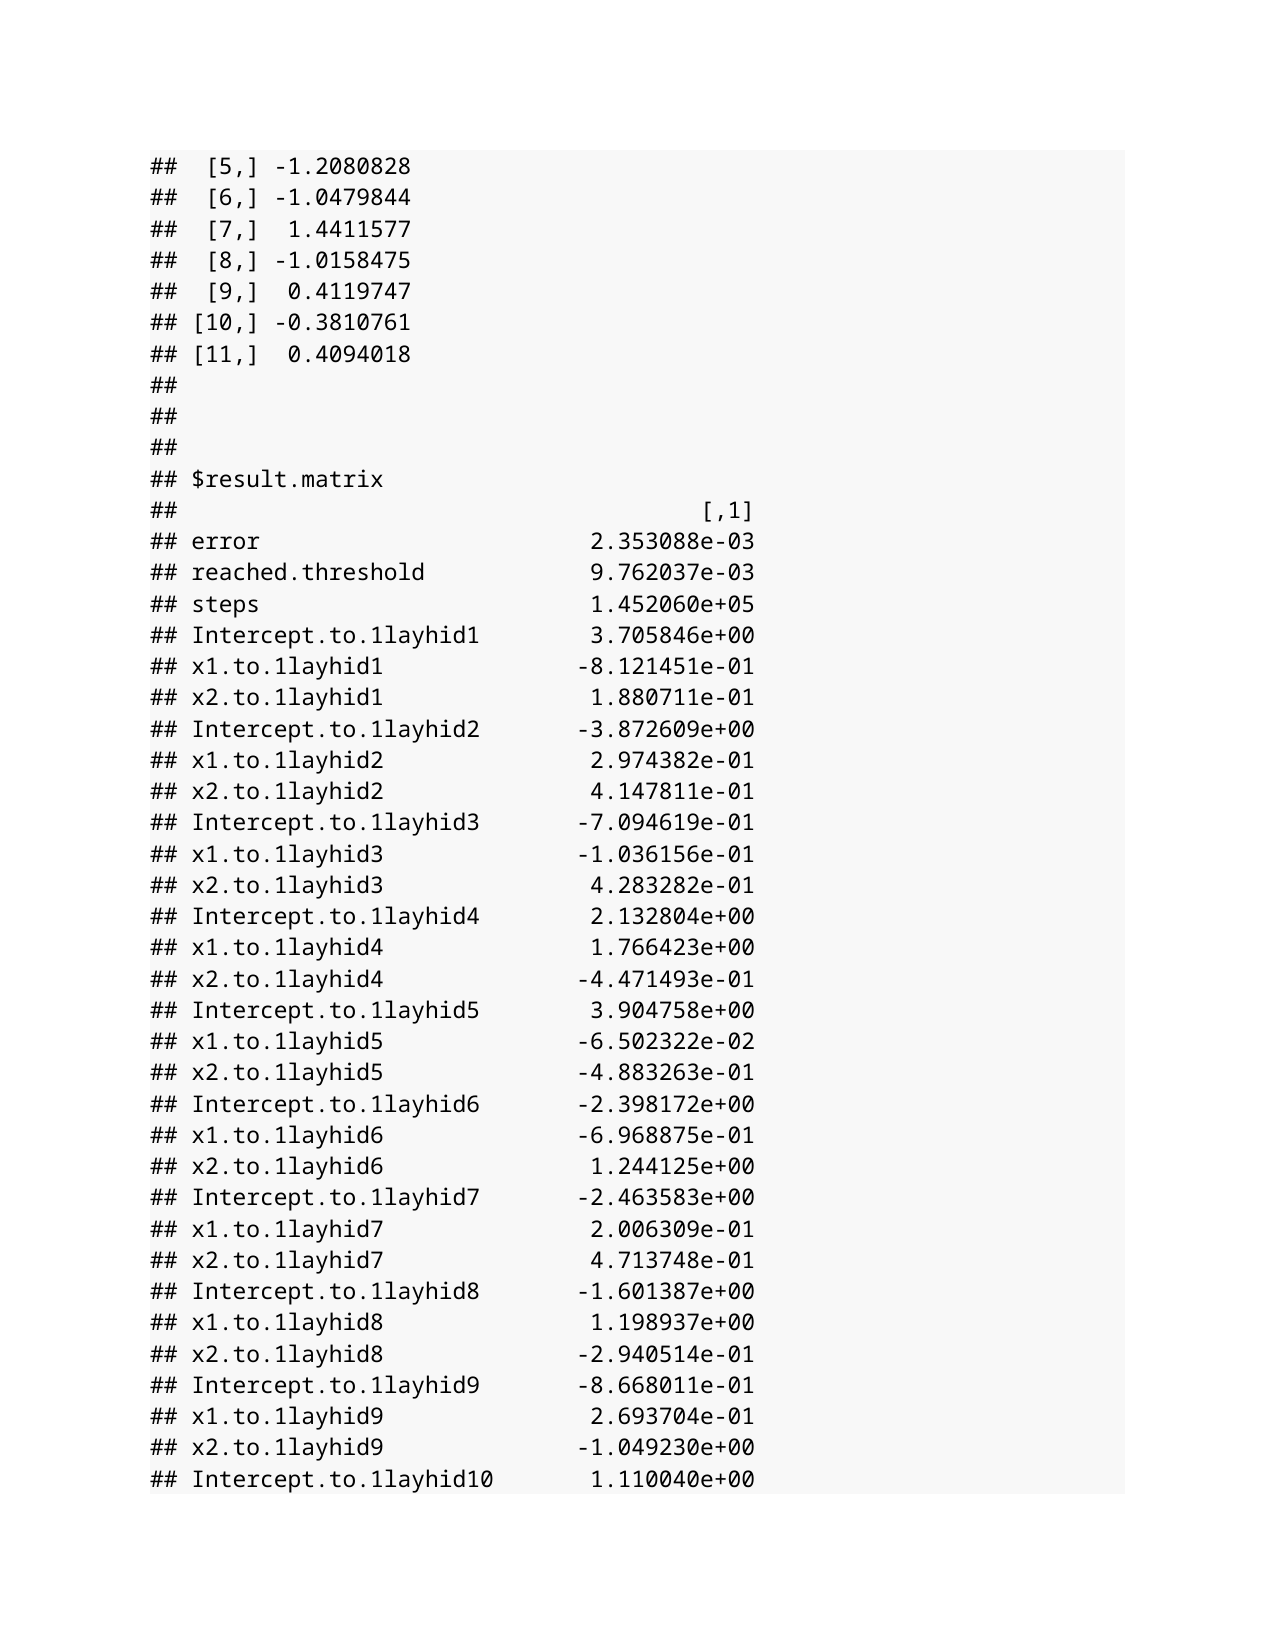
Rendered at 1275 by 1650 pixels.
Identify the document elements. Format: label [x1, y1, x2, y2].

text [150, 150, 1125, 1494]
